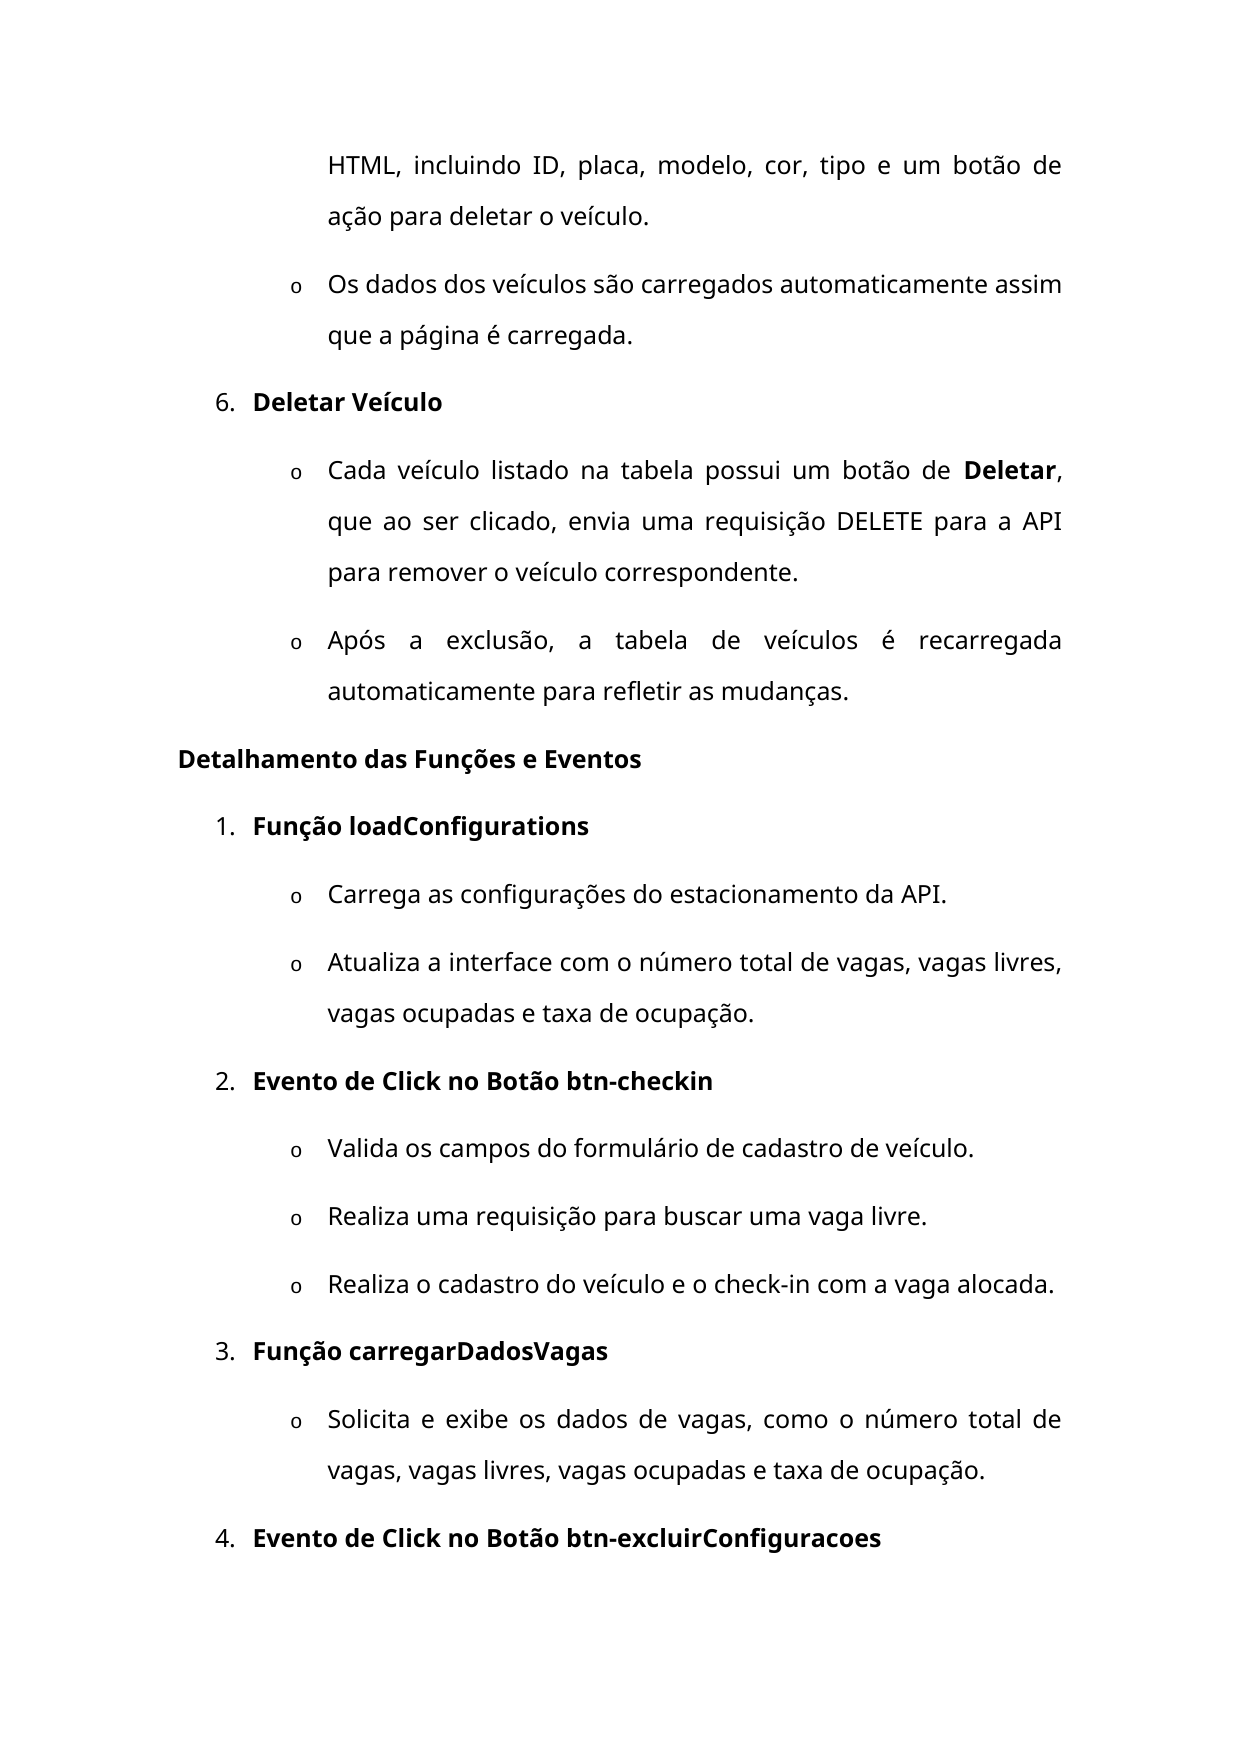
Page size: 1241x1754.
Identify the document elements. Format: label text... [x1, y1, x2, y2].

list Cada veículo listado na tabela possui um botão de Deletar, que ao ser clicado, envia uma requisição DELETE para a API para remover o veículo correspondente. [290, 453, 1063, 589]
list Evento de Click no Botão btn-checkin [215, 1063, 1063, 1097]
list Realiza o cadastro do veículo e o check-in com a vaga alocada. [290, 1266, 1063, 1300]
list Atualiza a interface com o número total de vagas, vagas livres, vagas ocupadas e taxa de ocupação. [290, 944, 1063, 1029]
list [290, 148, 1063, 233]
list Valida os campos do formulário de cadastro de veículo. [290, 1131, 1063, 1165]
list Deletar Veículo [215, 385, 1063, 419]
list Carrega as configurações do estacionamento da API. [290, 877, 1063, 911]
list Solicita e exibe os dados de vagas, como o número total de vagas, vagas livres, vagas ocupadas e taxa de ocupação. [290, 1402, 1063, 1487]
text Detalhamento das Funções e Eventos [177, 741, 1063, 775]
list Realiza uma requisição para buscar uma vaga livre. [290, 1199, 1063, 1233]
list Função loadConfigurations [215, 809, 1063, 843]
list Os dados dos veículos são carregados automaticamente assim que a página é carregada. [290, 266, 1063, 351]
list Após a exclusão, a tabela de veículos é recarregada automaticamente para refletir as mudanças. [290, 623, 1063, 708]
list Função carregarDadosVagas [215, 1334, 1063, 1368]
list Evento de Click no Botão btn-excluirConfiguracoes [215, 1521, 1063, 1554]
